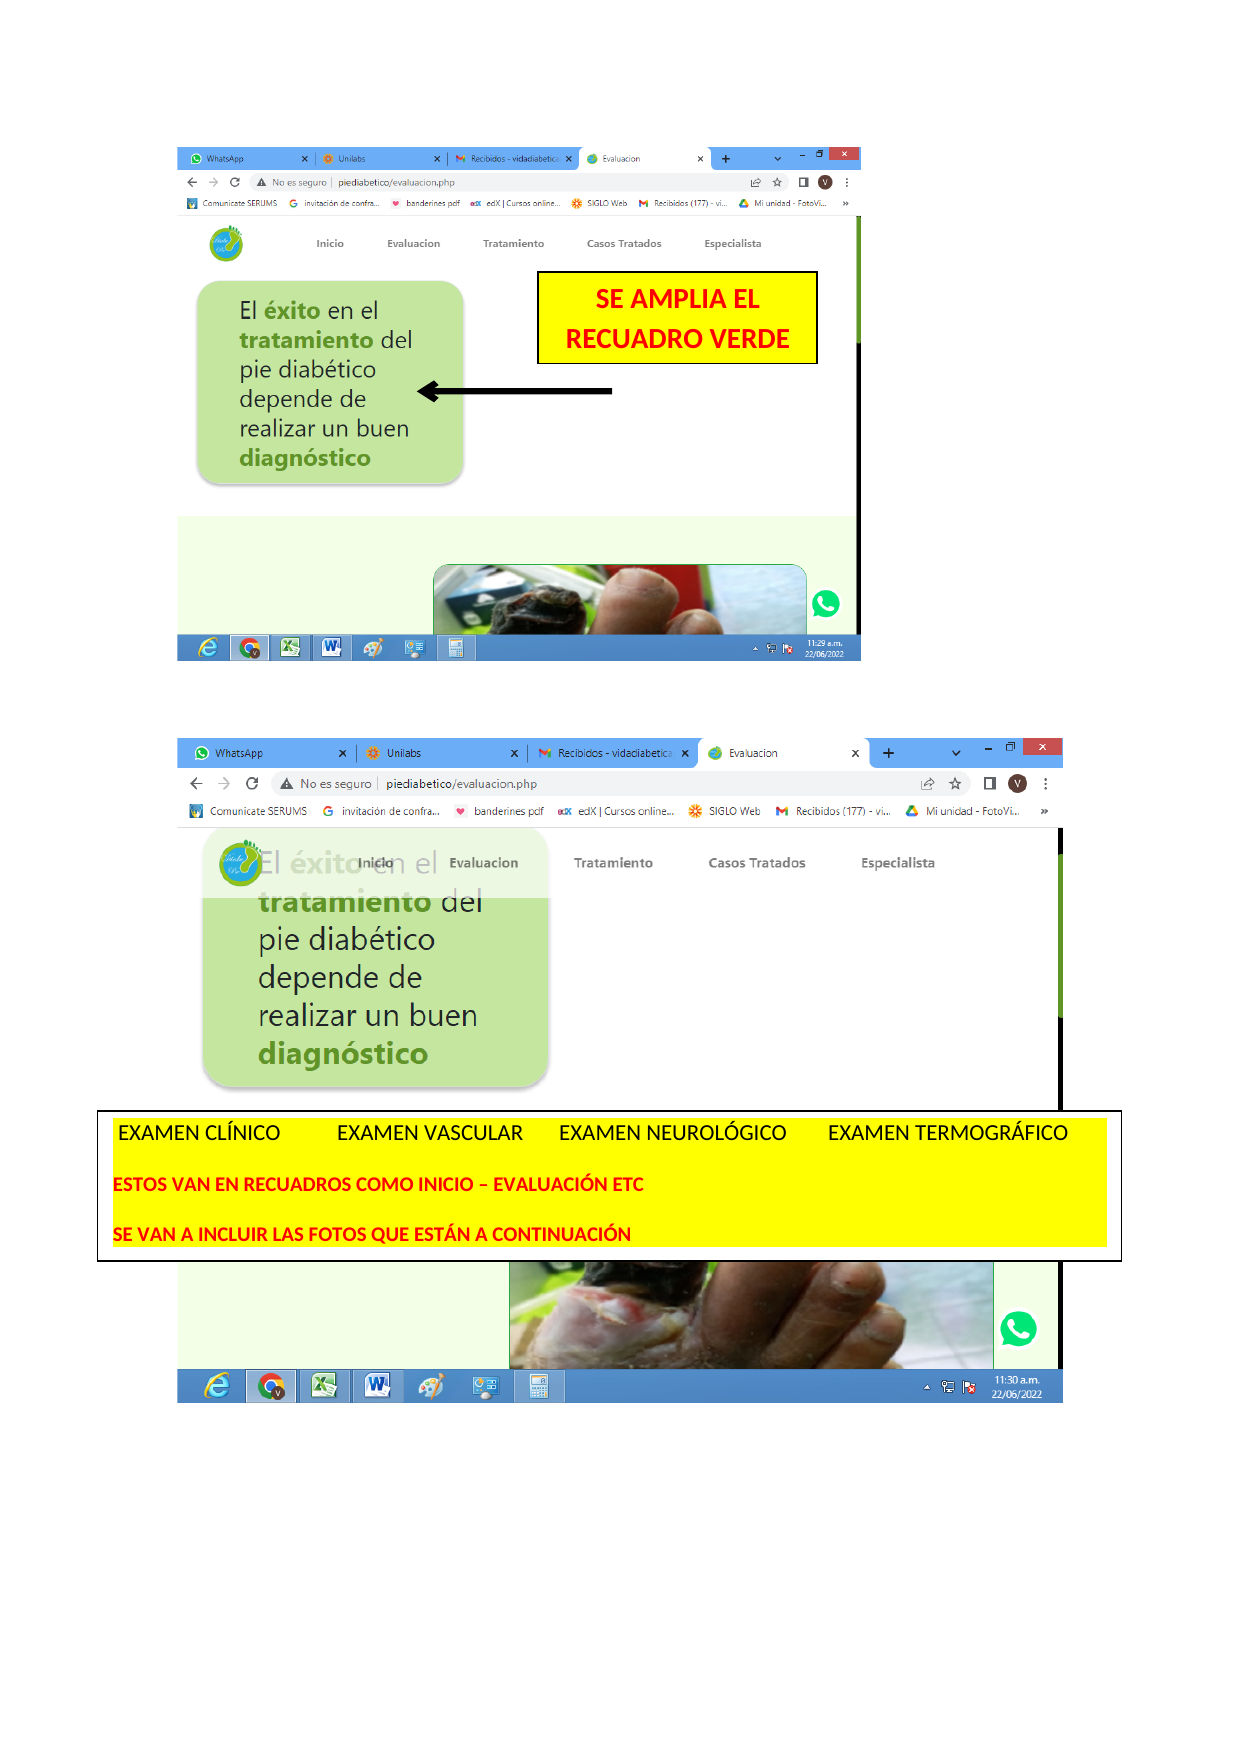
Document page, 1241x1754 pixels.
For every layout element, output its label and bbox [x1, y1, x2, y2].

picture [177, 147, 861, 661]
picture [177, 1262, 1063, 1403]
picture [177, 738, 1063, 1110]
